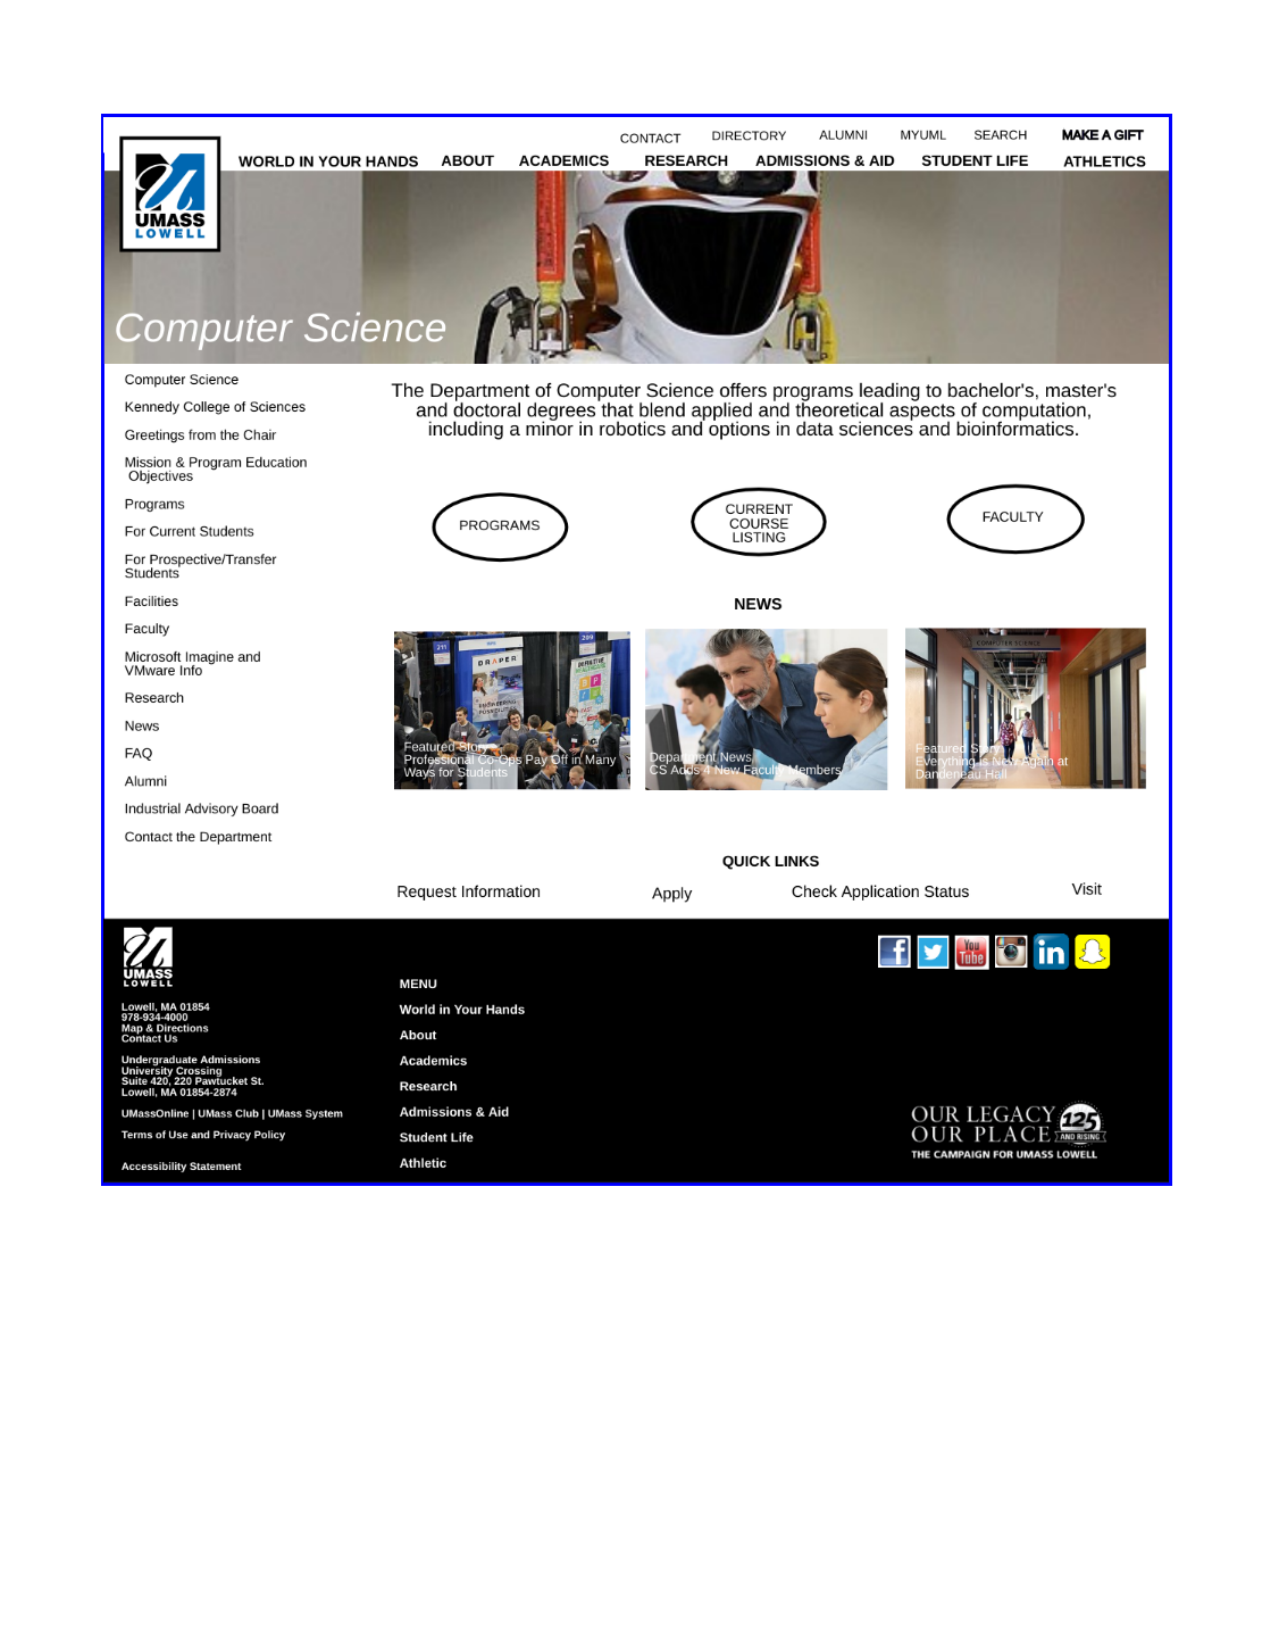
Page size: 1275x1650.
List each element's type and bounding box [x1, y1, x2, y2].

picture [75, 101, 1190, 1211]
